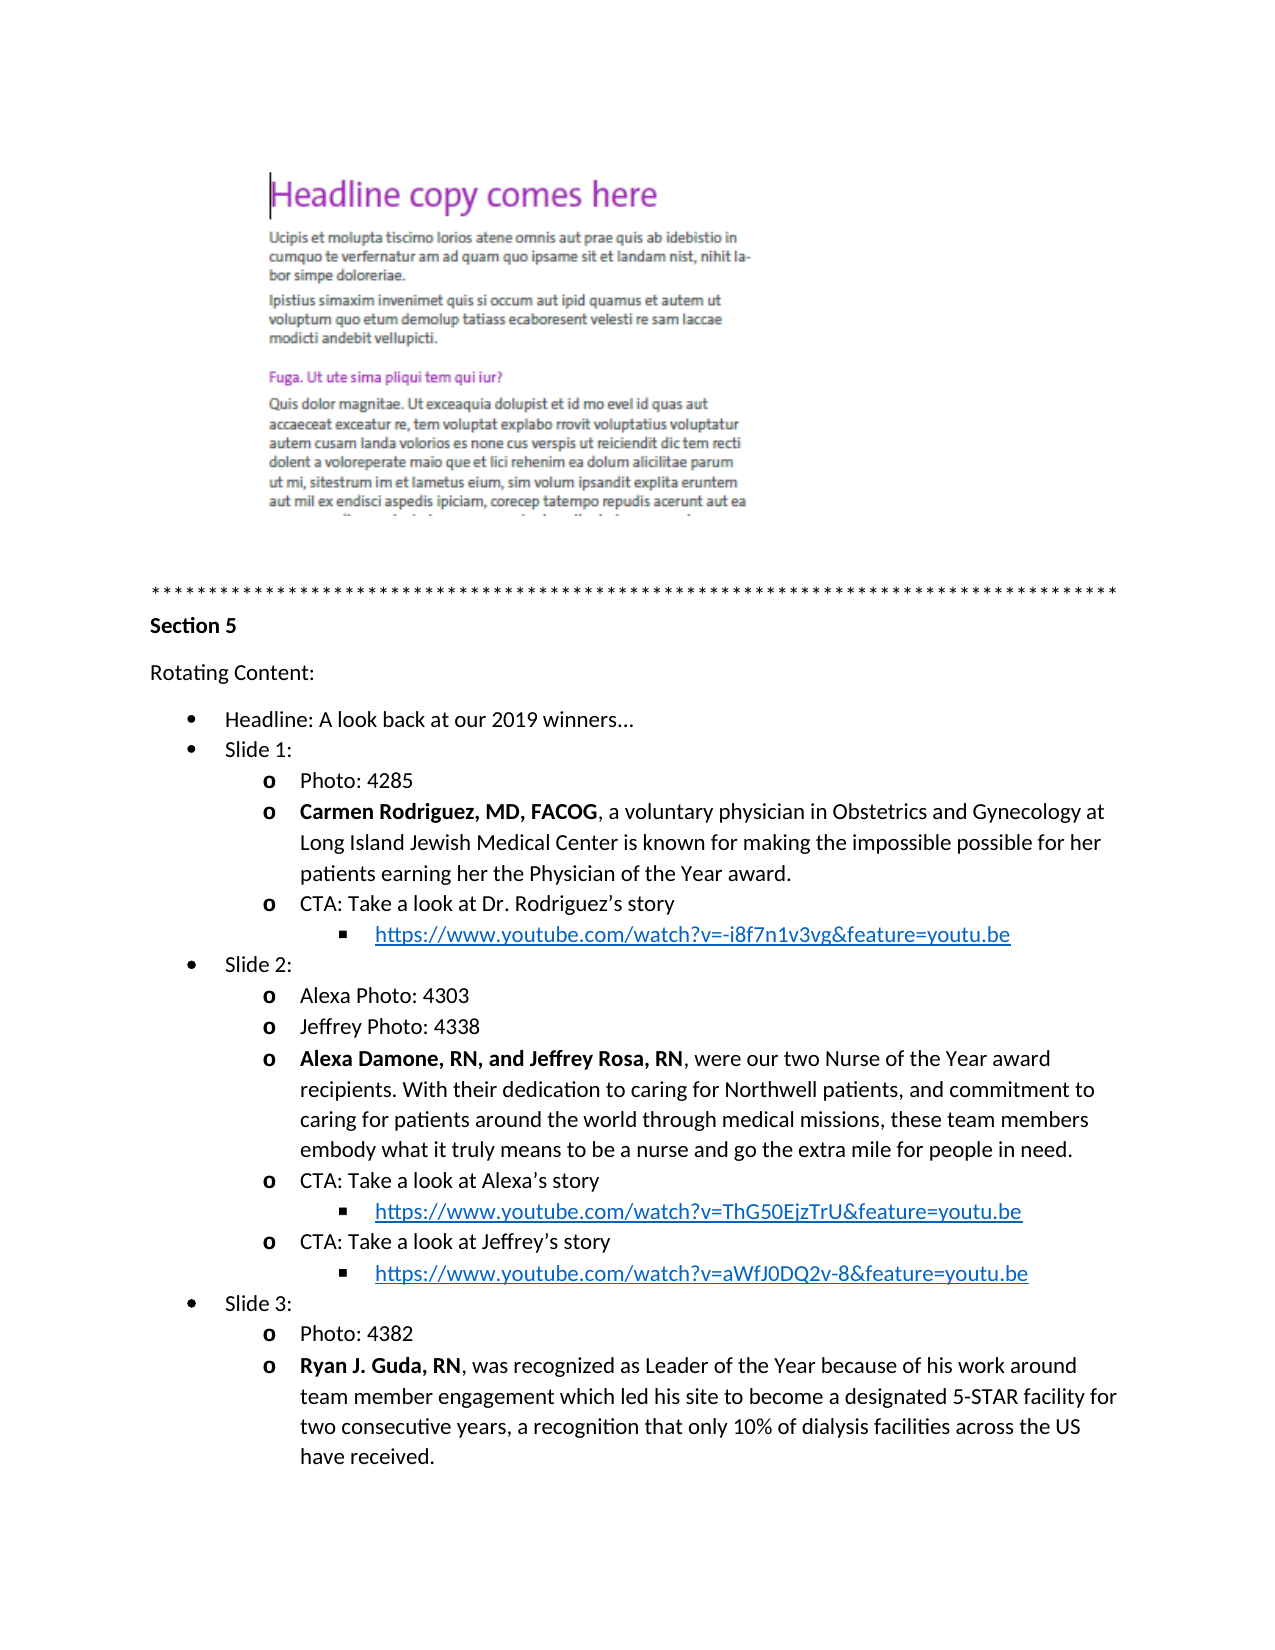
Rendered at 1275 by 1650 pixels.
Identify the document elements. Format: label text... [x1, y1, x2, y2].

list Alexa Photo: 4303 [262, 981, 1125, 1010]
list Slide 3: [187, 1289, 1125, 1317]
list Carmen Rodriguez, MD, FACOG, a voluntary physician in Obstetrics and Gynecology at Long Island Jewish Medical Center is known for making the impossible possible for her patients earning her the Physician of the Year award. [262, 797, 1125, 887]
list https://www.youtube.com/watch?v=aWfJ0DQ2v-8&feature=youtu.be [337, 1259, 1125, 1287]
list CTA: Take a look at Alexa’s story [262, 1166, 1125, 1195]
text Rotating Content: [150, 658, 1125, 686]
list https://www.youtube.com/watch?v=ThG50EjzTrU&feature=youtu.be [337, 1197, 1125, 1225]
list Ryan J. Guda, RN, was recognized as Leader of the Year because of his work around team member engagement which led his site to become a designated 5-STAR facility for two consecutive years, a recognition that only 10% of dialysis facilities across the US have received. [262, 1351, 1125, 1471]
list Slide 2: [187, 951, 1125, 979]
list Alexa Damone, RN, and Jeffrey Rosa, RN, were our two Nurse of the Year award recipients. With their dedication to caring for Northwell patients, and commitment to caring for patients around the world through medical missions, these team members embody what it truly means to be a nurse and go the extra mile for people in need. [262, 1044, 1125, 1163]
list Photo: 4382 [262, 1319, 1125, 1348]
list CTA: Take a look at Dr. Rodriguez’s story [262, 889, 1125, 918]
list https://www.youtube.com/watch?v=-i8f7n1v3vg&feature=youtu.be [337, 920, 1125, 948]
list Jeffrey Photo: 4338 [262, 1012, 1125, 1041]
text ************************************************************************************* Section 5 [150, 581, 1125, 639]
list CTA: Take a look at Jeffrey’s story [262, 1227, 1125, 1257]
list Slide 1: [187, 736, 1125, 763]
list Photo: 4285 [262, 766, 1125, 795]
list Headline: A look back at our 2019 winners... [187, 705, 1125, 733]
